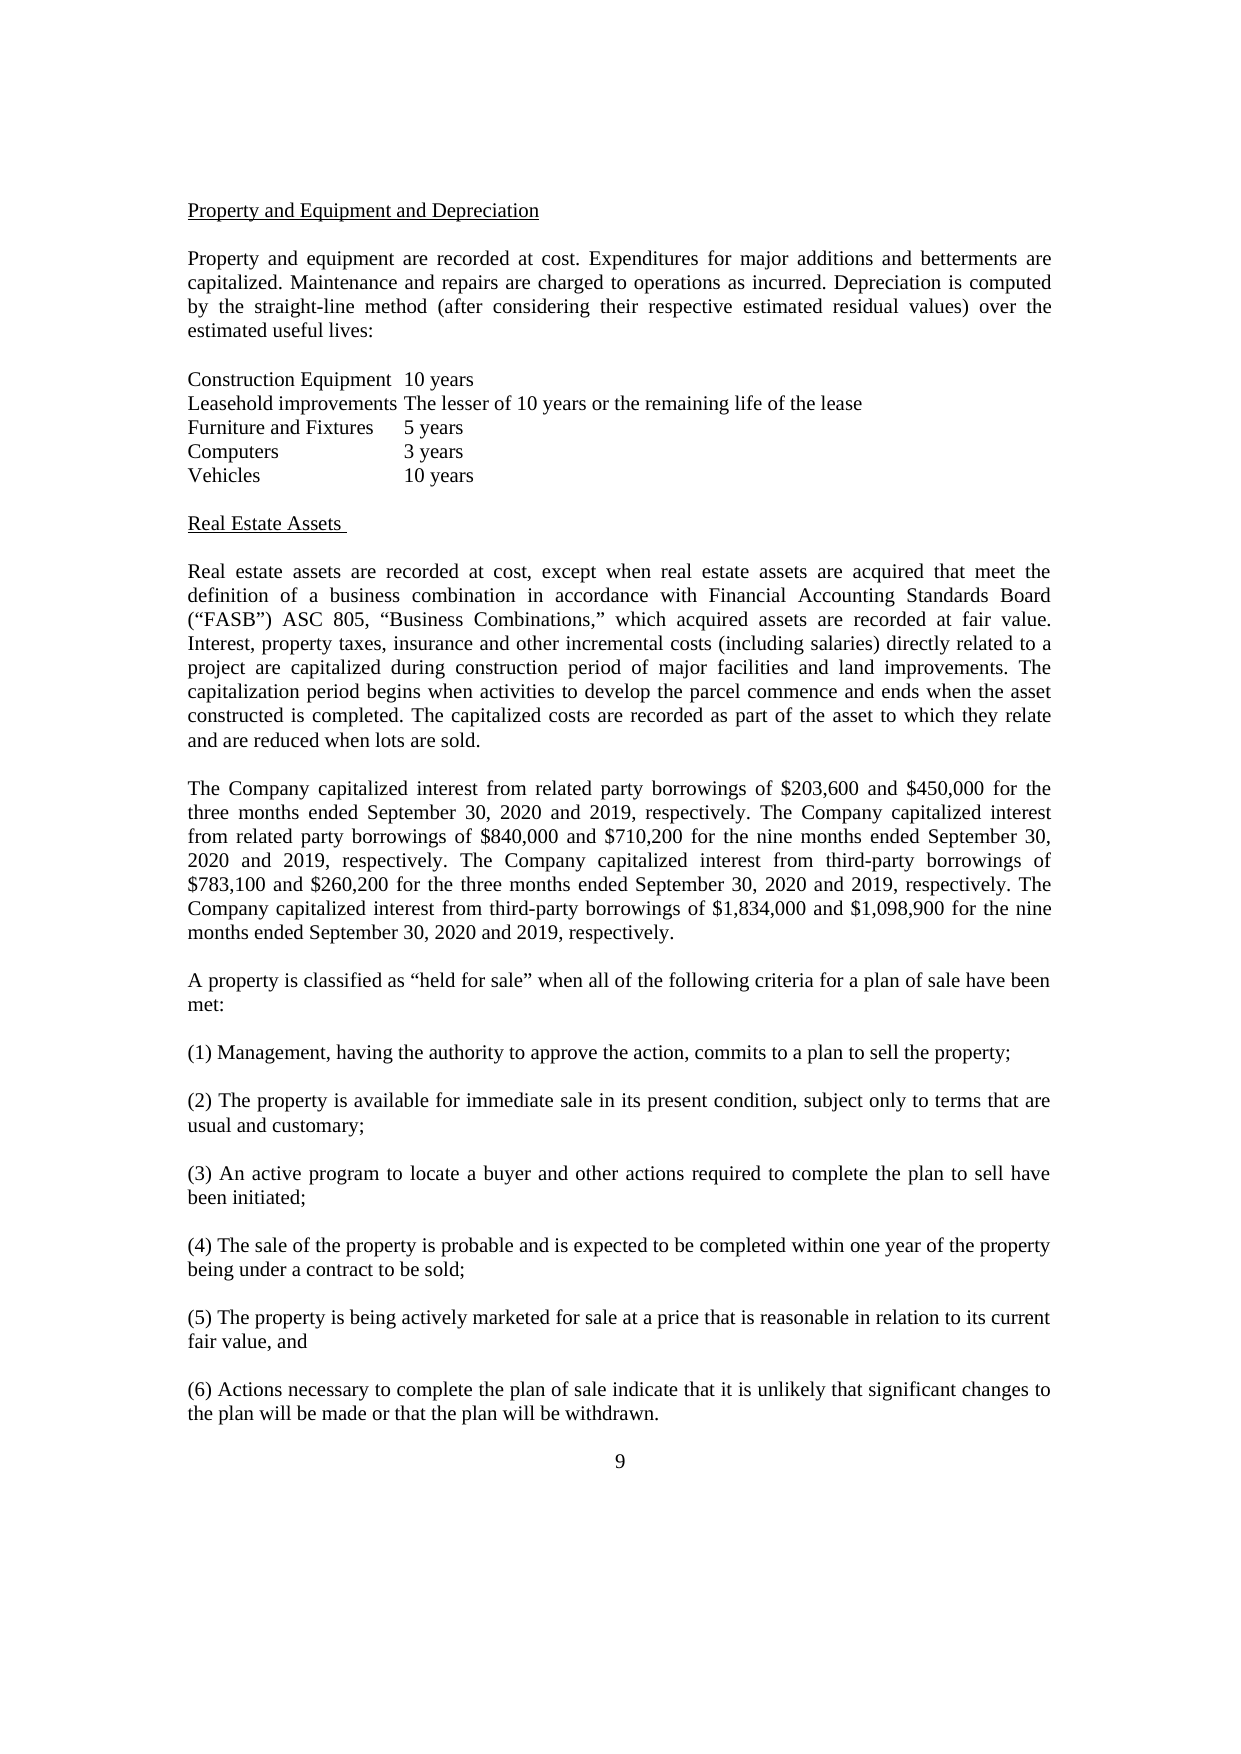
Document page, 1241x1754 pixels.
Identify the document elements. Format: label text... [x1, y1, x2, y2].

text Real Estate Assets [187, 511, 1053, 535]
text Property and equipment are recorded at cost. Expenditures for major additions and betterments are capitalized. Maintenance and repairs are charged to operations as incurred. Depreciation is computed by the straight-line method (after considering their respective estimated residual values) over the estimated useful lives: [187, 246, 1053, 342]
text Property and Equipment and Depreciation [187, 198, 1053, 222]
text (6) Actions necessary to complete the plan of sale indicate that it is unlikely that significant changes to the plan will be made or that the plan will be withdrawn. [187, 1377, 1053, 1425]
text (1) Management, having the authority to approve the action, commits to a plan to sell the property; [187, 1040, 1053, 1064]
text (2) The property is available for immediate sale in its present condition, subject only to terms that are usual and customary; [187, 1088, 1053, 1137]
text A property is classified as “held for sale” when all of the following criteria for a plan of sale have been met: [187, 968, 1053, 1016]
text (3) An active program to locate a buyer and other actions required to complete the plan to sell have been initiated; [187, 1161, 1053, 1209]
text (5) The property is being actively marketed for sale at a price that is reasonable in relation to its current fair value, and [187, 1305, 1053, 1353]
text (4) The sale of the property is probable and is expected to be completed within one year of the property being under a contract to be sold; [187, 1233, 1053, 1281]
text The Company capitalized interest from related party borrowings of $203,600 and $450,000 for the three months ended September 30, 2020 and 2019, respectively. The Company capitalized interest from related party borrowings of $840,000 and $710,200 for the nine months ended September 30, 2020 and 2019, respectively. The Company capitalized interest from third-party borrowings of $783,100 and $260,200 for the three months ended September 30, 2020 and 2019, respectively. The Company capitalized interest from third-party borrowings of $1,834,000 and $1,098,900 for the nine months ended September 30, 2020 and 2019, respectively. [187, 776, 1053, 944]
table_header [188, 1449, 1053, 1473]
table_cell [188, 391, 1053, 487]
text Real estate assets are recorded at cost, except when real estate assets are acquired that meet the definition of a business combination in accordance with Financial Accounting Standards Board (“FASB”) ASC 805, “Business Combinations,” which acquired assets are recorded at fair value. Interest, property taxes, insurance and other incremental costs (including salaries) directly related to a project are capitalized during construction period of major facilities and land improvements. The capitalization period begins when activities to develop the parcel commence and ends when the asset constructed is completed. The capitalized costs are recorded as part of the asset to which they relate and are reduced when lots are sold. [187, 559, 1053, 752]
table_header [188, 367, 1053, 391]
